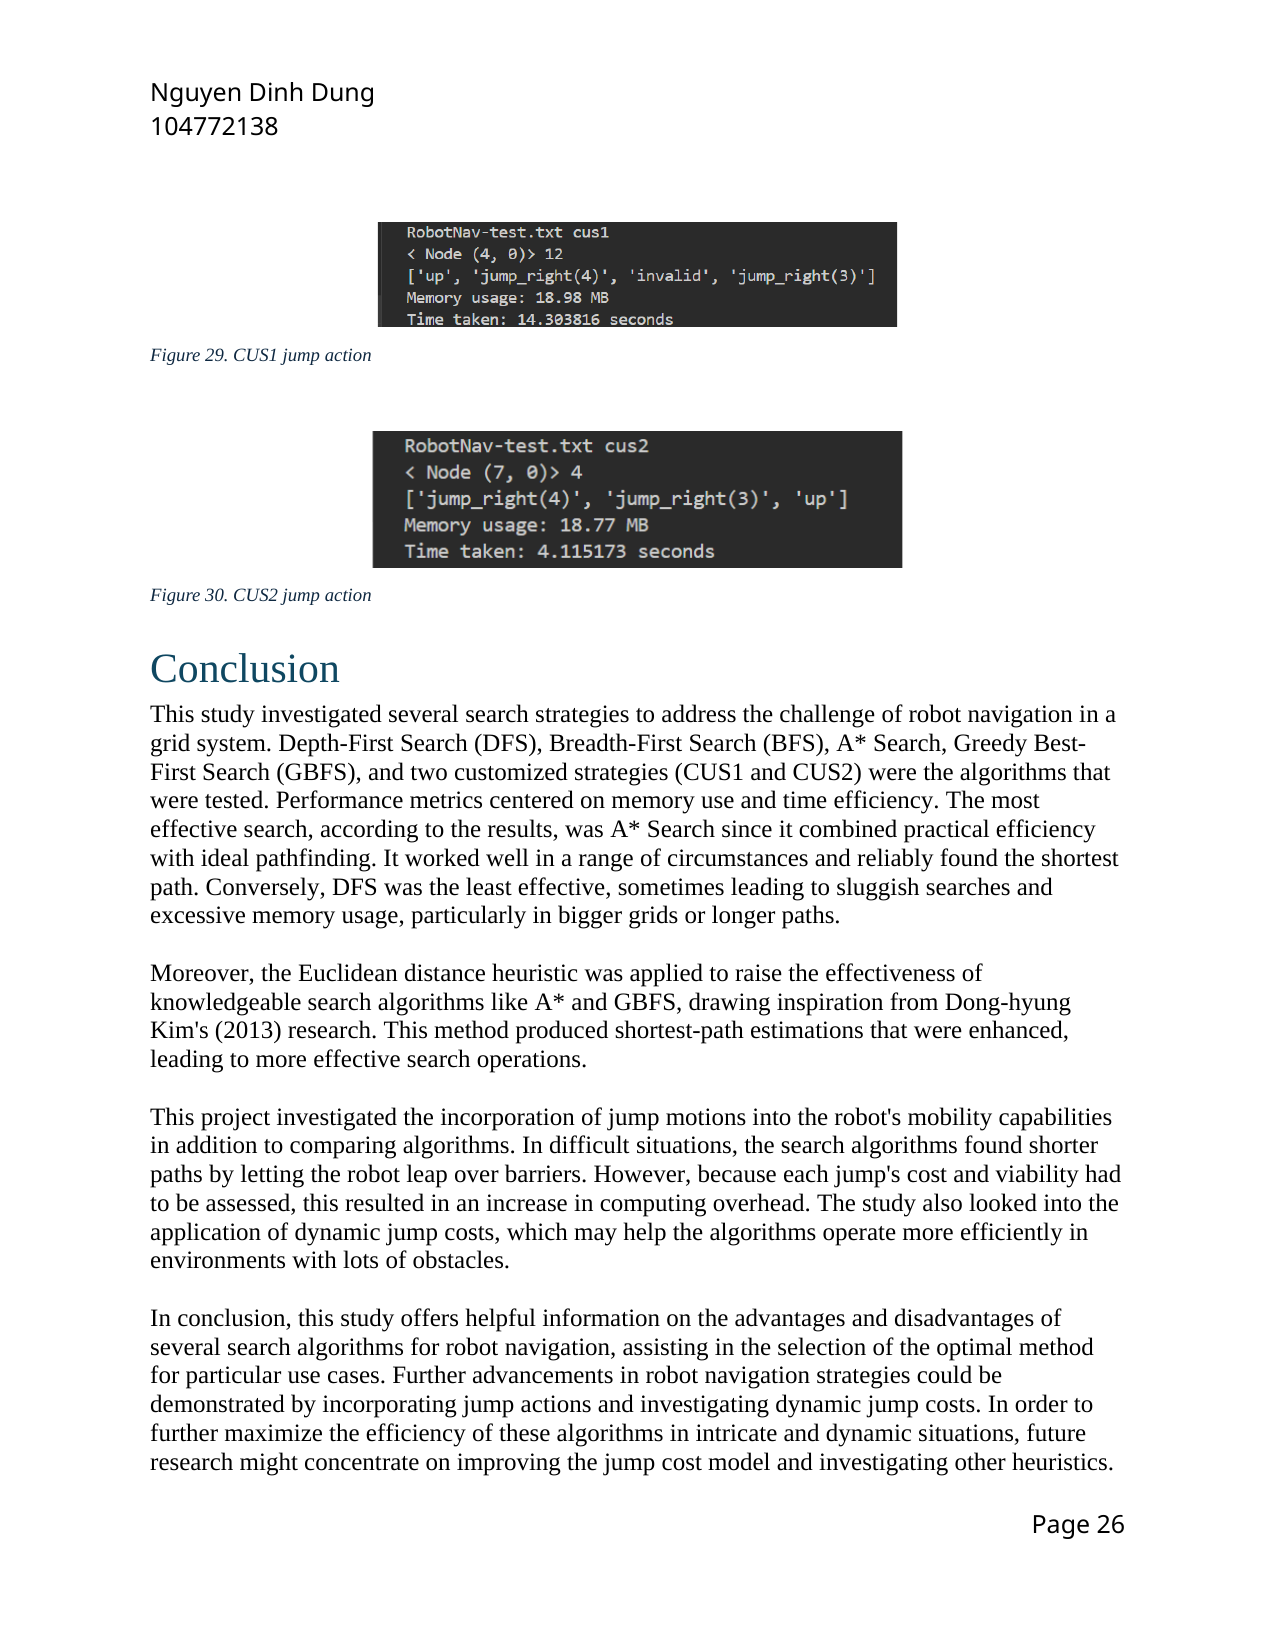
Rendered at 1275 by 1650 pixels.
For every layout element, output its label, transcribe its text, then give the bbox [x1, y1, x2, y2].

text This study investigated several search strategies to address the challenge of robot navigation in a grid system. Depth-First Search (DFS), Breadth-First Search (BFS), A* Search, Greedy Best-First Search (GBFS), and two customized strategies (CUS1 and CUS2) were the algorithms that were tested. Performance metrics centered on memory use and time efficiency. The most effective search, according to the results, was A* Search since it combined practical efficiency with ideal pathfinding. It worked well in a range of circumstances and reliably found the shortest path. Conversely, DFS was the least effective, sometimes leading to sluggish searches and excessive memory usage, particularly in bigger grids or longer paths. [150, 699, 1125, 929]
picture [372, 431, 903, 568]
subtitle Conclusion [150, 643, 1125, 691]
text Moreover, the Euclidean distance heuristic was applied to raise the effectiveness of knowledgeable search algorithms like A* and GBFS, drawing inspiration from Dong-hyung Kim's (2013) research. This method produced shortest-path estimations that were enhanced, leading to more effective search operations. [150, 958, 1125, 1073]
text Figure 30. CUS2 jump action [150, 584, 1125, 606]
text In conclusion, this study offers helpful information on the advantages and disadvantages of several search algorithms for robot navigation, assisting in the selection of the optimal method for particular use cases. Further advancements in robot navigation strategies could be demonstrated by incorporating jump actions and investigating dynamic jump costs. In order to further maximize the efficiency of these algorithms in intricate and dynamic situations, future research might concentrate on improving the jump cost model and investigating other heuristics. [150, 1303, 1125, 1476]
picture [377, 222, 898, 327]
text Figure 29. CUS1 jump action [150, 343, 1125, 365]
text This project investigated the incorporation of jump motions into the robot's mobility capabilities in addition to comparing algorithms. In difficult situations, the search algorithms found shorter paths by letting the robot leap over barriers. However, because each jump's cost and viability had to be assessed, this resulted in an increase in computing overhead. The study also looked into the application of dynamic jump costs, which may help the algorithms operate more efficiently in environments with lots of obstacles. [150, 1102, 1125, 1274]
